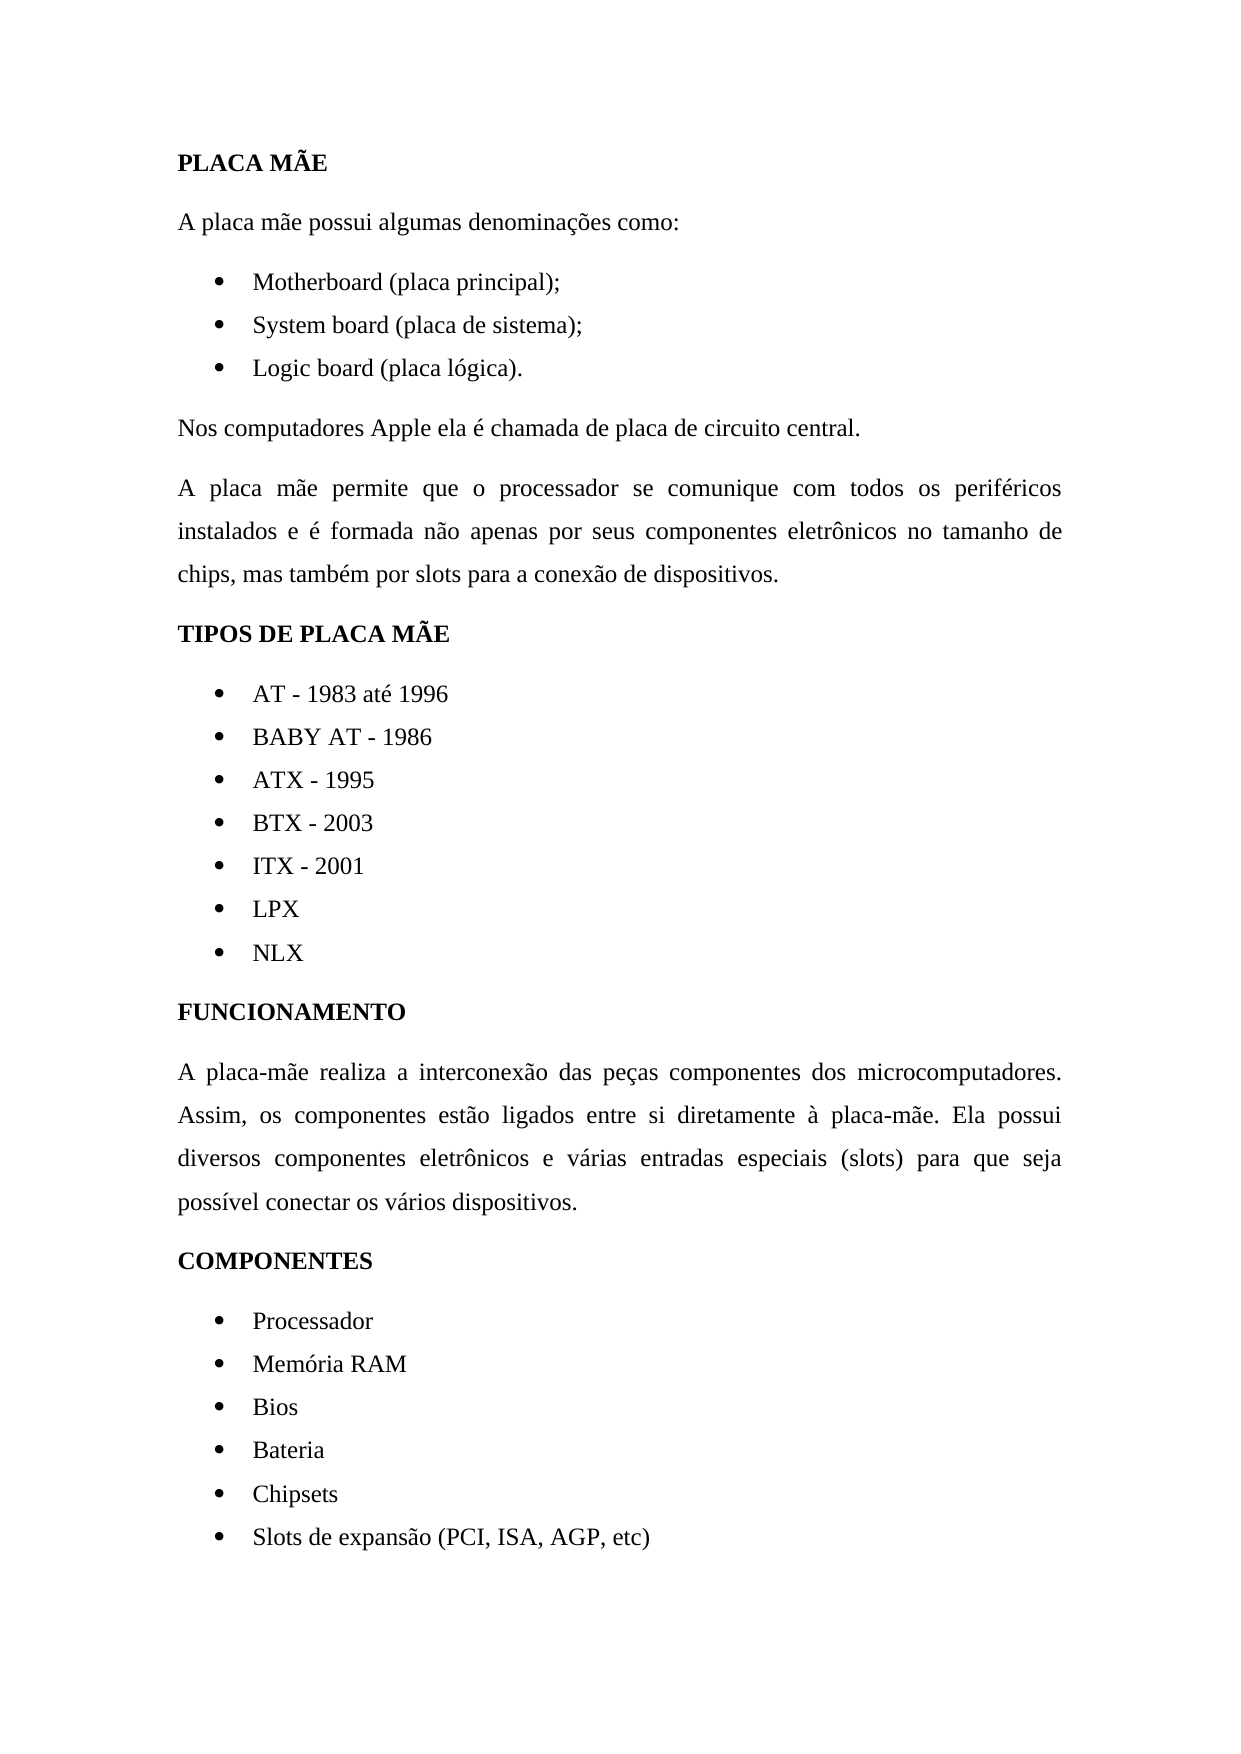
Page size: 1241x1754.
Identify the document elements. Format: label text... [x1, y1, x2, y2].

text PLACA MÃE [177, 148, 1063, 176]
list AT - 1983 até 1996 [215, 679, 1063, 708]
list Logic board (placa lógica). [215, 353, 1063, 382]
list Chipsets [215, 1479, 1063, 1507]
list Bios [215, 1392, 1063, 1421]
text FUNCIONAMENTO [177, 997, 1063, 1026]
text COMPONENTES [177, 1246, 1063, 1275]
list ITX - 2001 [215, 851, 1063, 880]
text A placa-mãe realiza a interconexão das peças componentes dos microcomputadores. Assim, os componentes estão ligados entre si diretamente à placa-mãe. Ela possui diversos componentes eletrônicos e várias entradas especiais (slots) para que seja possível conectar os vários dispositivos. [177, 1057, 1063, 1215]
text A placa mãe permite que o processador se comunique com todos os periféricos instalados e é formada não apenas por seus componentes eletrônicos no tamanho de chips, mas também por slots para a conexão de dispositivos. [177, 473, 1063, 588]
text TIPOS DE PLACA MÃE [177, 619, 1063, 648]
list Processador [215, 1306, 1063, 1335]
text A placa mãe possui algumas denominações como: [177, 207, 1063, 236]
list BTX - 2003 [215, 808, 1063, 837]
list BABY AT - 1986 [215, 722, 1063, 751]
list System board (placa de sistema); [215, 310, 1063, 339]
list Motherboard (placa principal); [215, 267, 1063, 296]
text Nos computadores Apple ela é chamada de placa de circuito central. [177, 413, 1063, 442]
list Slots de expansão (PCI, ISA, AGP, etc) [215, 1522, 1063, 1551]
list LPX [215, 894, 1063, 923]
list NLX [215, 938, 1063, 966]
list Memória RAM [215, 1349, 1063, 1378]
list ATX - 1995 [215, 765, 1063, 794]
list Bateria [215, 1436, 1063, 1464]
